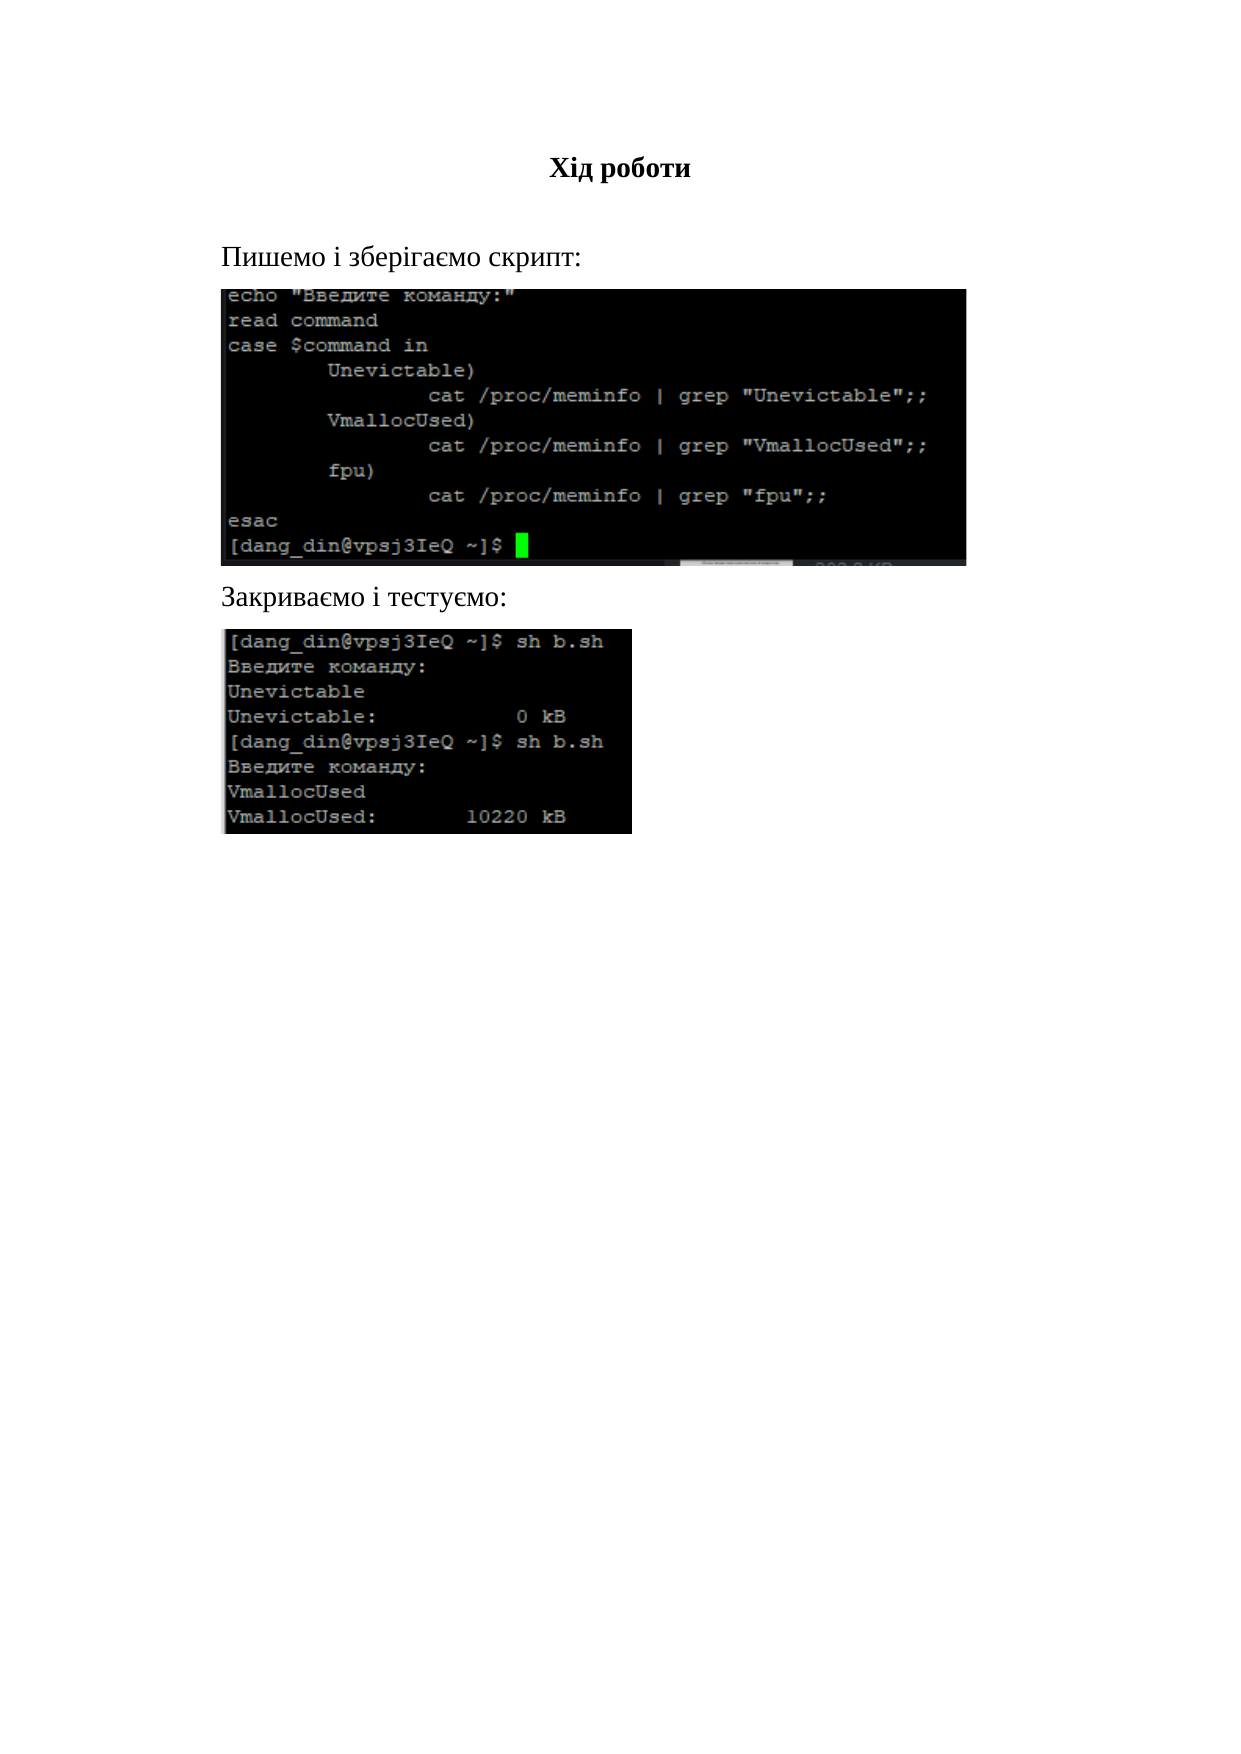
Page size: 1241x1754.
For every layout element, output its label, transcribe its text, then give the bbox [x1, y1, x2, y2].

text Закриваємо і тестуємо: [150, 579, 1090, 612]
text Пишемо і зберігаємо скрипт: [150, 239, 1090, 272]
picture [220, 629, 632, 834]
picture [220, 289, 967, 566]
text Хід роботи [150, 150, 1090, 183]
